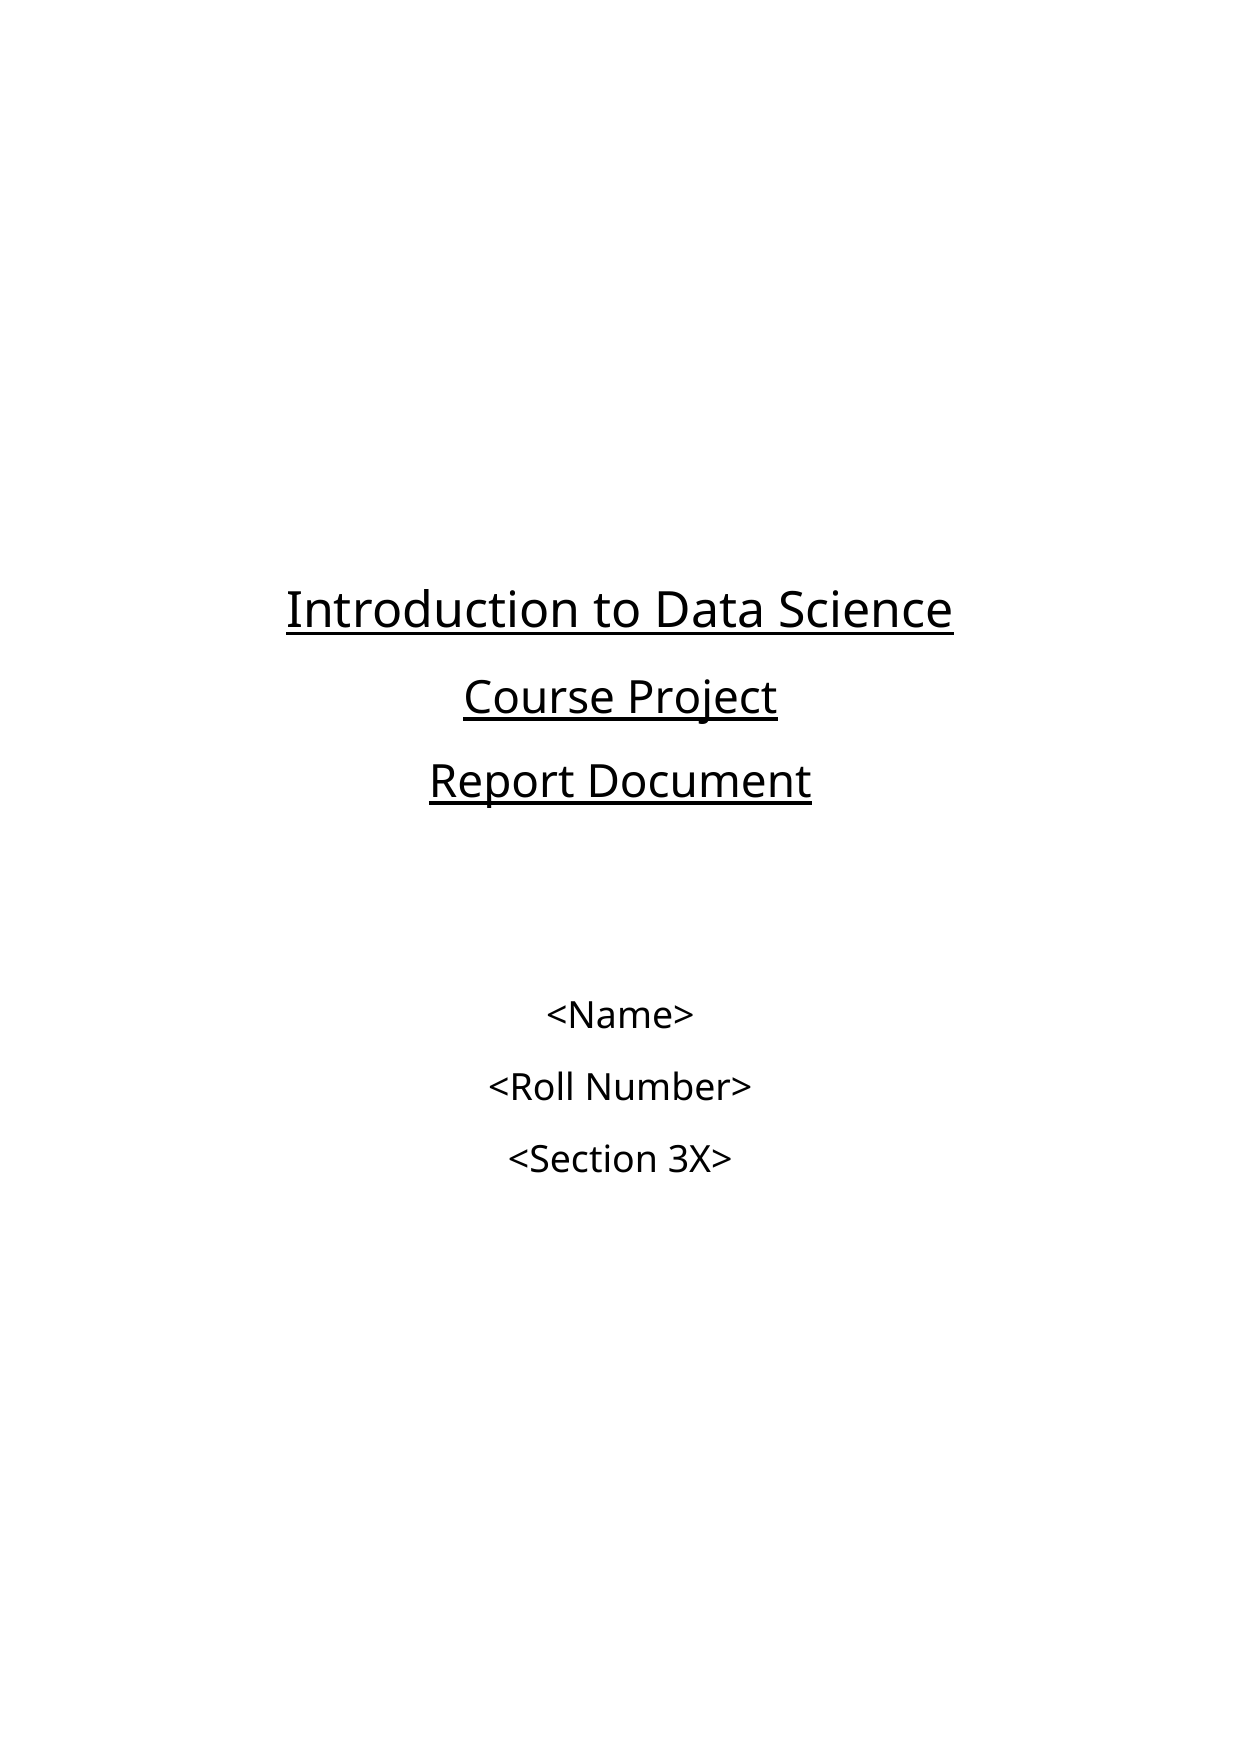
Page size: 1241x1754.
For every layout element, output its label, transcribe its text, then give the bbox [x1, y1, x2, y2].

text <Section 3X> [150, 1132, 1090, 1183]
text <Name> [150, 988, 1090, 1039]
text Introduction to Data Science [150, 574, 1090, 643]
text <Roll Number> [150, 1060, 1090, 1111]
text Course Project [150, 665, 1090, 727]
text Report Document [150, 749, 1090, 811]
